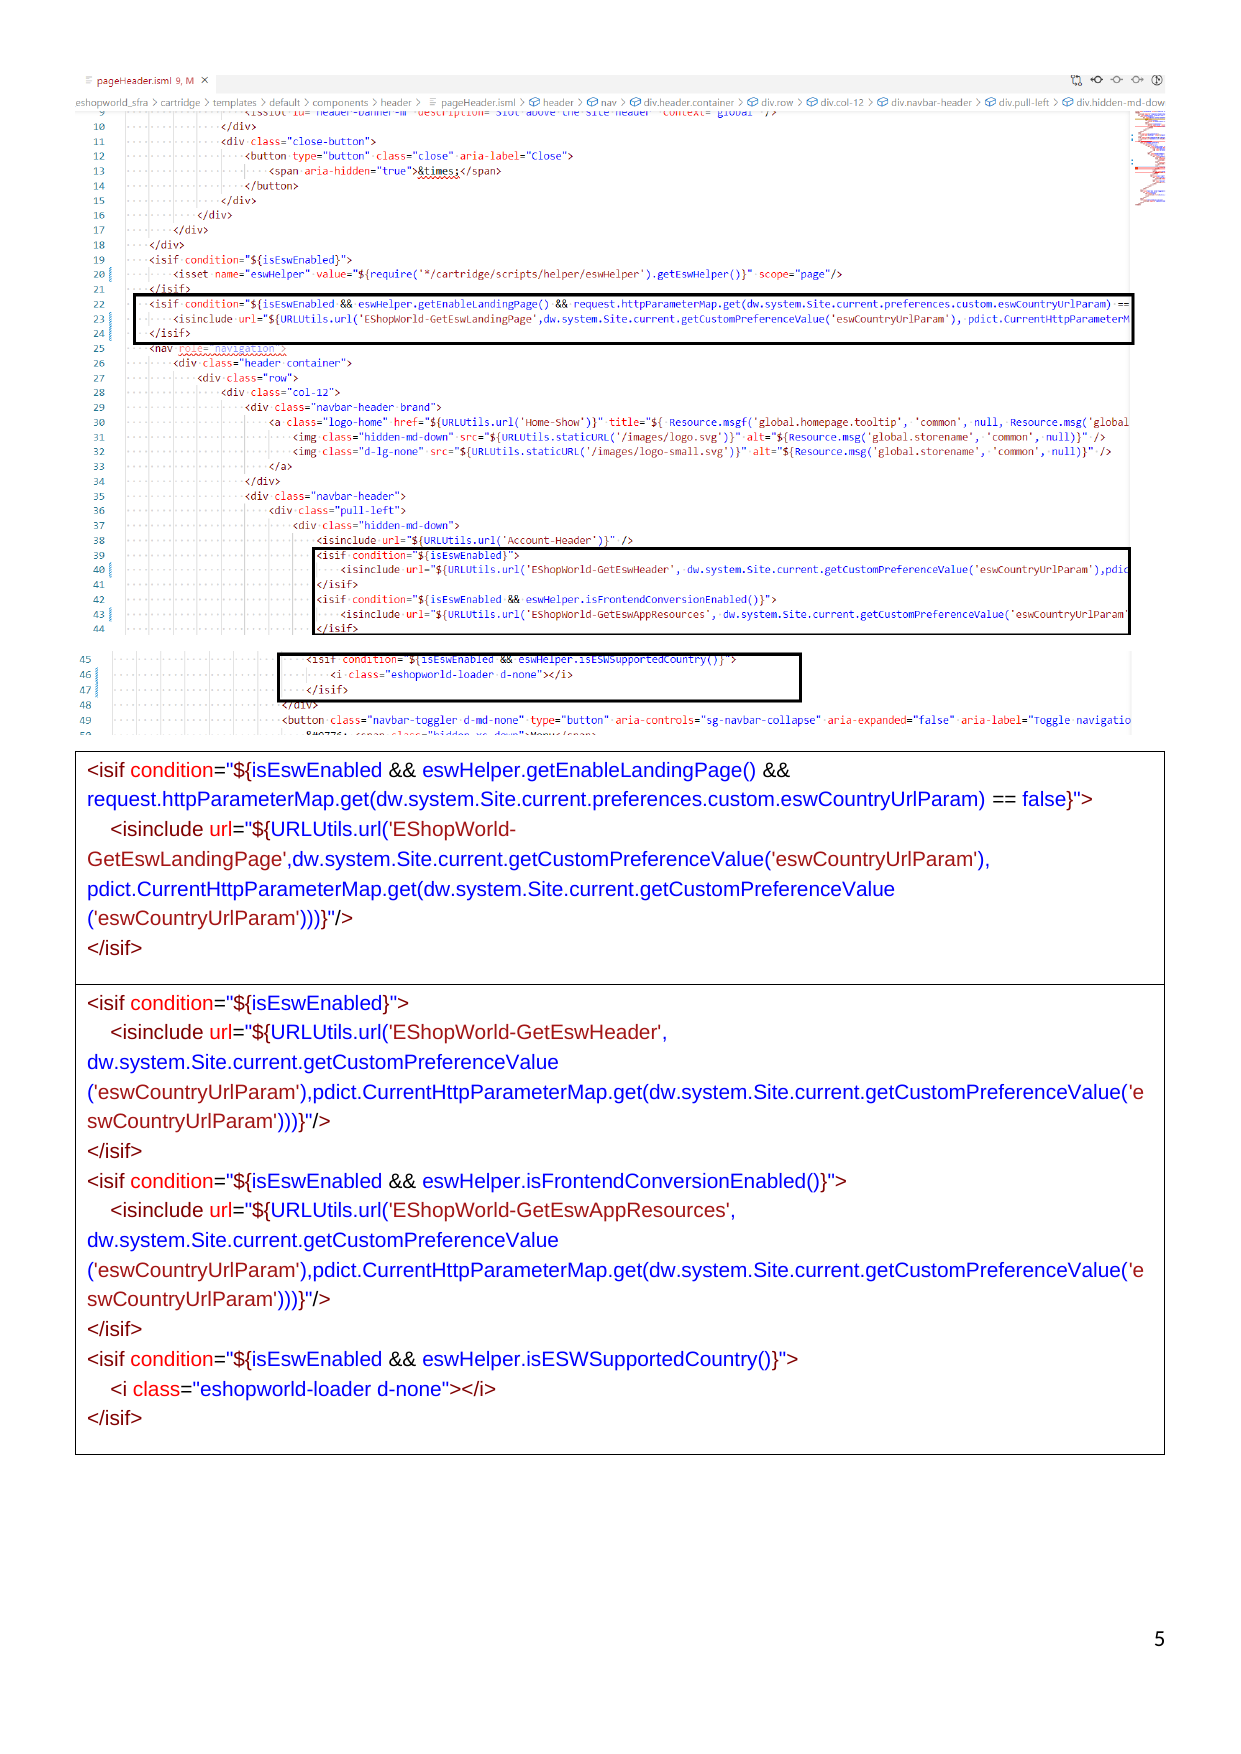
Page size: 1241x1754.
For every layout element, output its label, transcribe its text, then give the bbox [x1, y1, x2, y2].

picture [75, 651, 1166, 735]
table_header <isif condition="${isEswEnabled && eswHelper.getEnableLandingPage() && request.httpParameterMap.get(dw.system.Site.current.preferences.custom.eswCountryUrlParam) == false}"> <isinclude url="${URLUtils.url('EShopWorld-GetEswLandingPage',dw.system.Site.current.getCustomPreferenceValue('eswCountryUrlParam'), pdict.CurrentHttpParameterMap.get(dw.system.Site.current.getCustomPreferenceValue('eswCountryUrlParam')))}"/> </isif> [76, 752, 1164, 984]
picture [75, 75, 1166, 635]
table_cell <isif condition="${isEswEnabled}"> <isinclude url="${URLUtils.url('EShopWorld-GetEswHeader', dw.system.Site.current.getCustomPreferenceValue('eswCountryUrlParam'),pdict.CurrentHttpParameterMap.get(dw.system.Site.current.getCustomPreferenceValue('eswCountryUrlParam')))}"/> </isif> <isif condition="${isEswEnabled && eswHelper.isFrontendConversionEnabled()}"> <isinclude url="${URLUtils.url('EShopWorld-GetEswAppResources', dw.system.Site.current.getCustomPreferenceValue('eswCountryUrlParam'),pdict.CurrentHttpParameterMap.get(dw.system.Site.current.getCustomPreferenceValue('eswCountryUrlParam')))}"/> </isif> <isif condition="${isEswEnabled && eswHelper.isESWSupportedCountry()}"> <i class="eshopworld-loader d-none"></i> </isif> [76, 985, 1164, 1454]
